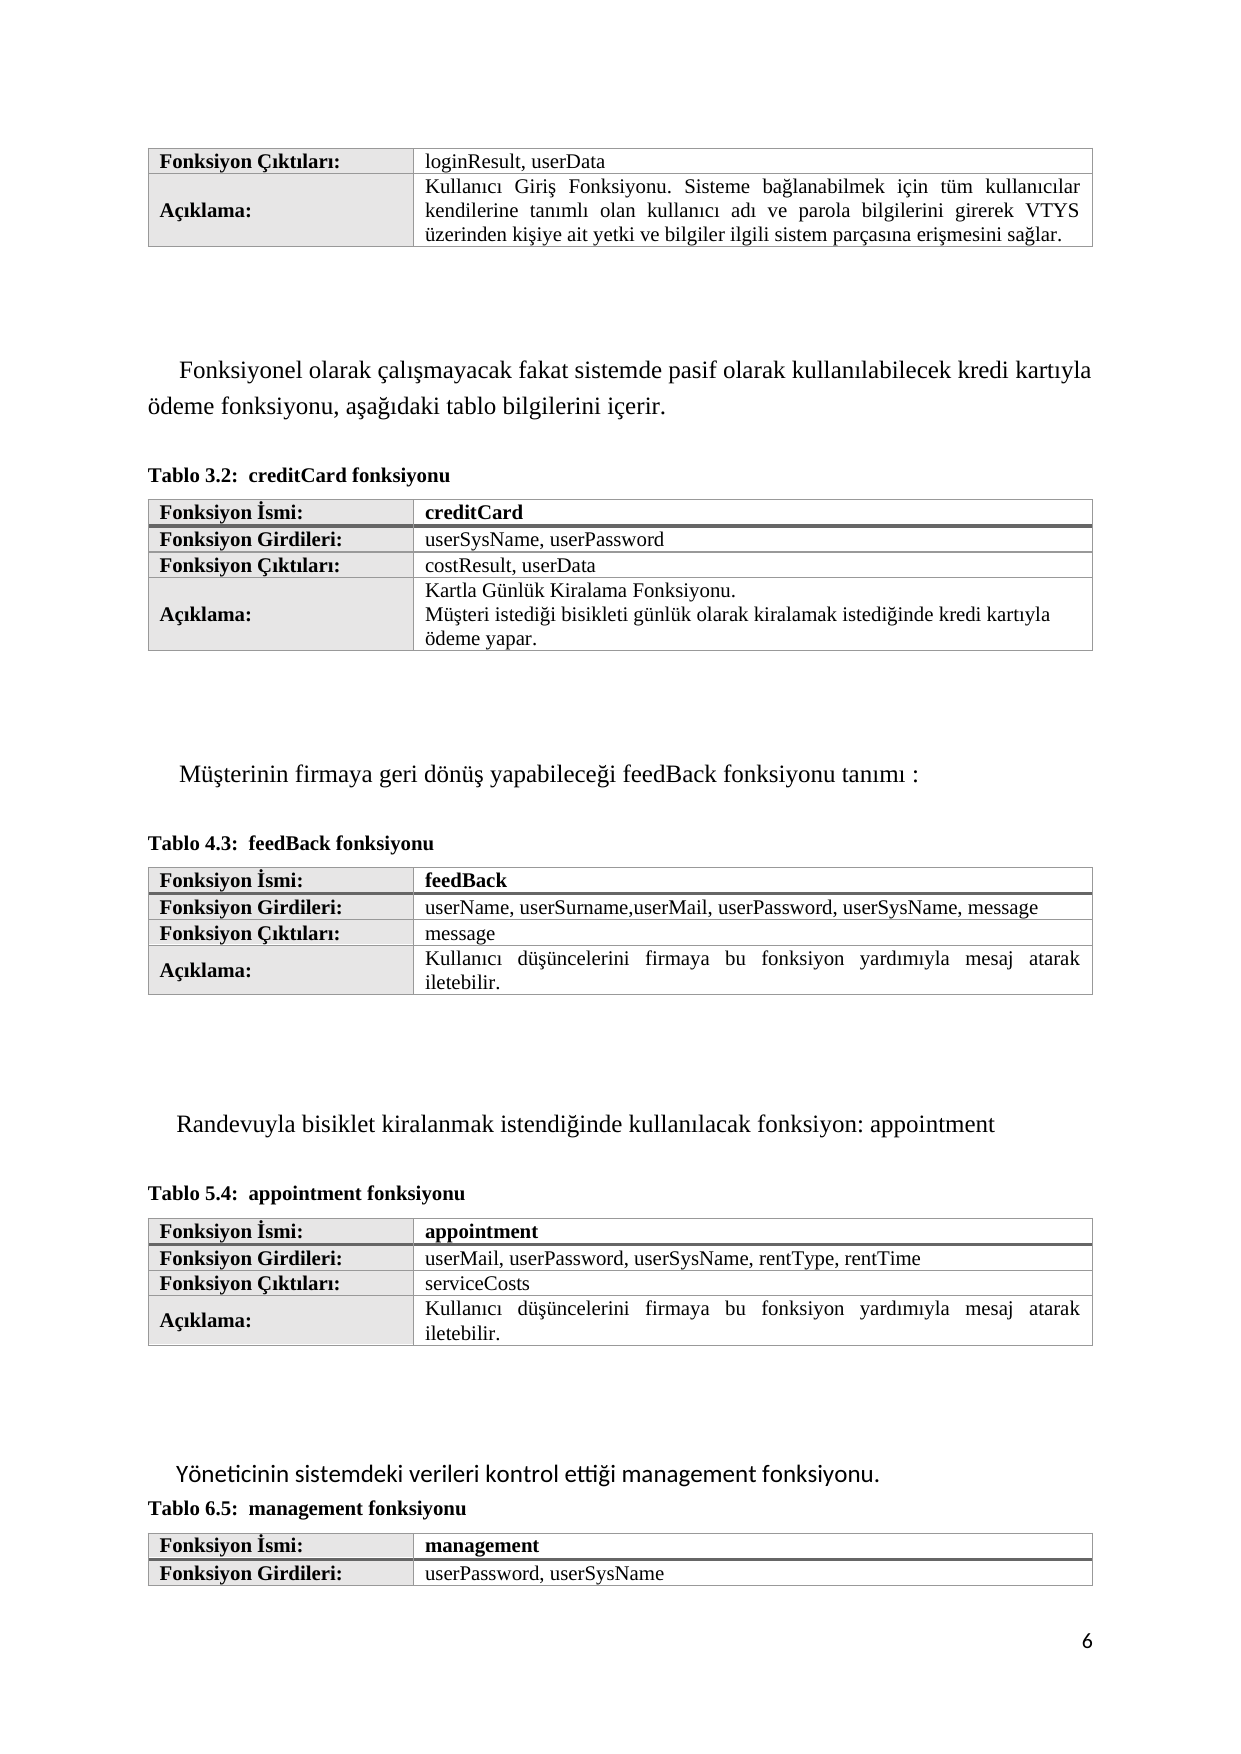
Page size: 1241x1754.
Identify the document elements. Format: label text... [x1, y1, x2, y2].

table_cell Fonksiyon Çıktıları: [149, 149, 413, 173]
table_cell userMail, userPassword, userSysName, rentType, rentTime [414, 1246, 1092, 1270]
table_cell Kartla Günlük Kiralama Fonksiyonu. Müşteri istediği bisikleti günlük olarak kiralamak istediğinde kredi kartıyla ödeme yapar. [414, 578, 1092, 650]
table_cell Fonksiyon Çıktıları: [149, 1271, 413, 1295]
table_cell Açıklama: [149, 946, 413, 994]
table_cell Fonksiyon Çıktıları: [149, 920, 413, 944]
table_cell Fonksiyon Çıktıları: [149, 553, 413, 577]
table_cell Fonksiyon Girdileri: [149, 1246, 413, 1270]
table_cell Fonksiyon Girdileri: [149, 528, 413, 551]
text ödeme fonksiyonu, aşağıdaki tablo bilgilerini içerir. [148, 391, 1093, 419]
table_header creditCard [414, 500, 1092, 524]
table_cell costResult, userData [414, 553, 1092, 577]
text Yöneticinin sistemdeki verileri kontrol ettiği management fonksiyonu. [148, 1458, 1093, 1488]
table_header Fonksiyon İsmi: [149, 1219, 413, 1243]
table_cell Açıklama: [149, 174, 413, 246]
table_cell userName, userSurname,userMail, userPassword, userSysName, message [414, 895, 1092, 919]
table_cell serviceCosts [414, 1271, 1092, 1295]
table_cell Kullanıcı düşüncelerini firmaya bu fonksiyon yardımıyla mesaj atarak iletebilir. [414, 1296, 1092, 1344]
text Fonksiyonel olarak çalışmayacak fakat sistemde pasif olarak kullanılabilecek kredi kartıyla [148, 355, 1093, 383]
table_cell Fonksiyon Girdileri: [149, 895, 413, 919]
table_header Fonksiyon İsmi: [149, 500, 413, 524]
table_cell Kullanıcı düşüncelerini firmaya bu fonksiyon yardımıyla mesaj atarak iletebilir. [414, 946, 1092, 994]
table_header Fonksiyon İsmi: [149, 868, 413, 892]
text Müşterinin firmaya geri dönüş yapabileceği feedBack fonksiyonu tanımı : [148, 759, 1093, 787]
table_header management [414, 1534, 1092, 1557]
table_cell userPassword, userSysName [414, 1561, 1092, 1585]
table_cell Açıklama: [149, 578, 413, 650]
table_header Fonksiyon İsmi: [149, 1534, 413, 1557]
table_header feedBack [414, 868, 1092, 892]
table_cell Fonksiyon Girdileri: [149, 1561, 413, 1585]
table_header appointment [414, 1219, 1092, 1243]
table_cell loginResult, userData [414, 149, 1092, 173]
table_cell message [414, 920, 1092, 944]
table_cell userSysName, userPassword [414, 528, 1092, 551]
text Randevuyla bisiklet kiralanmak istendiğinde kullanılacak fonksiyon: appointment [148, 1109, 1093, 1138]
table_cell Açıklama: [149, 1296, 413, 1344]
